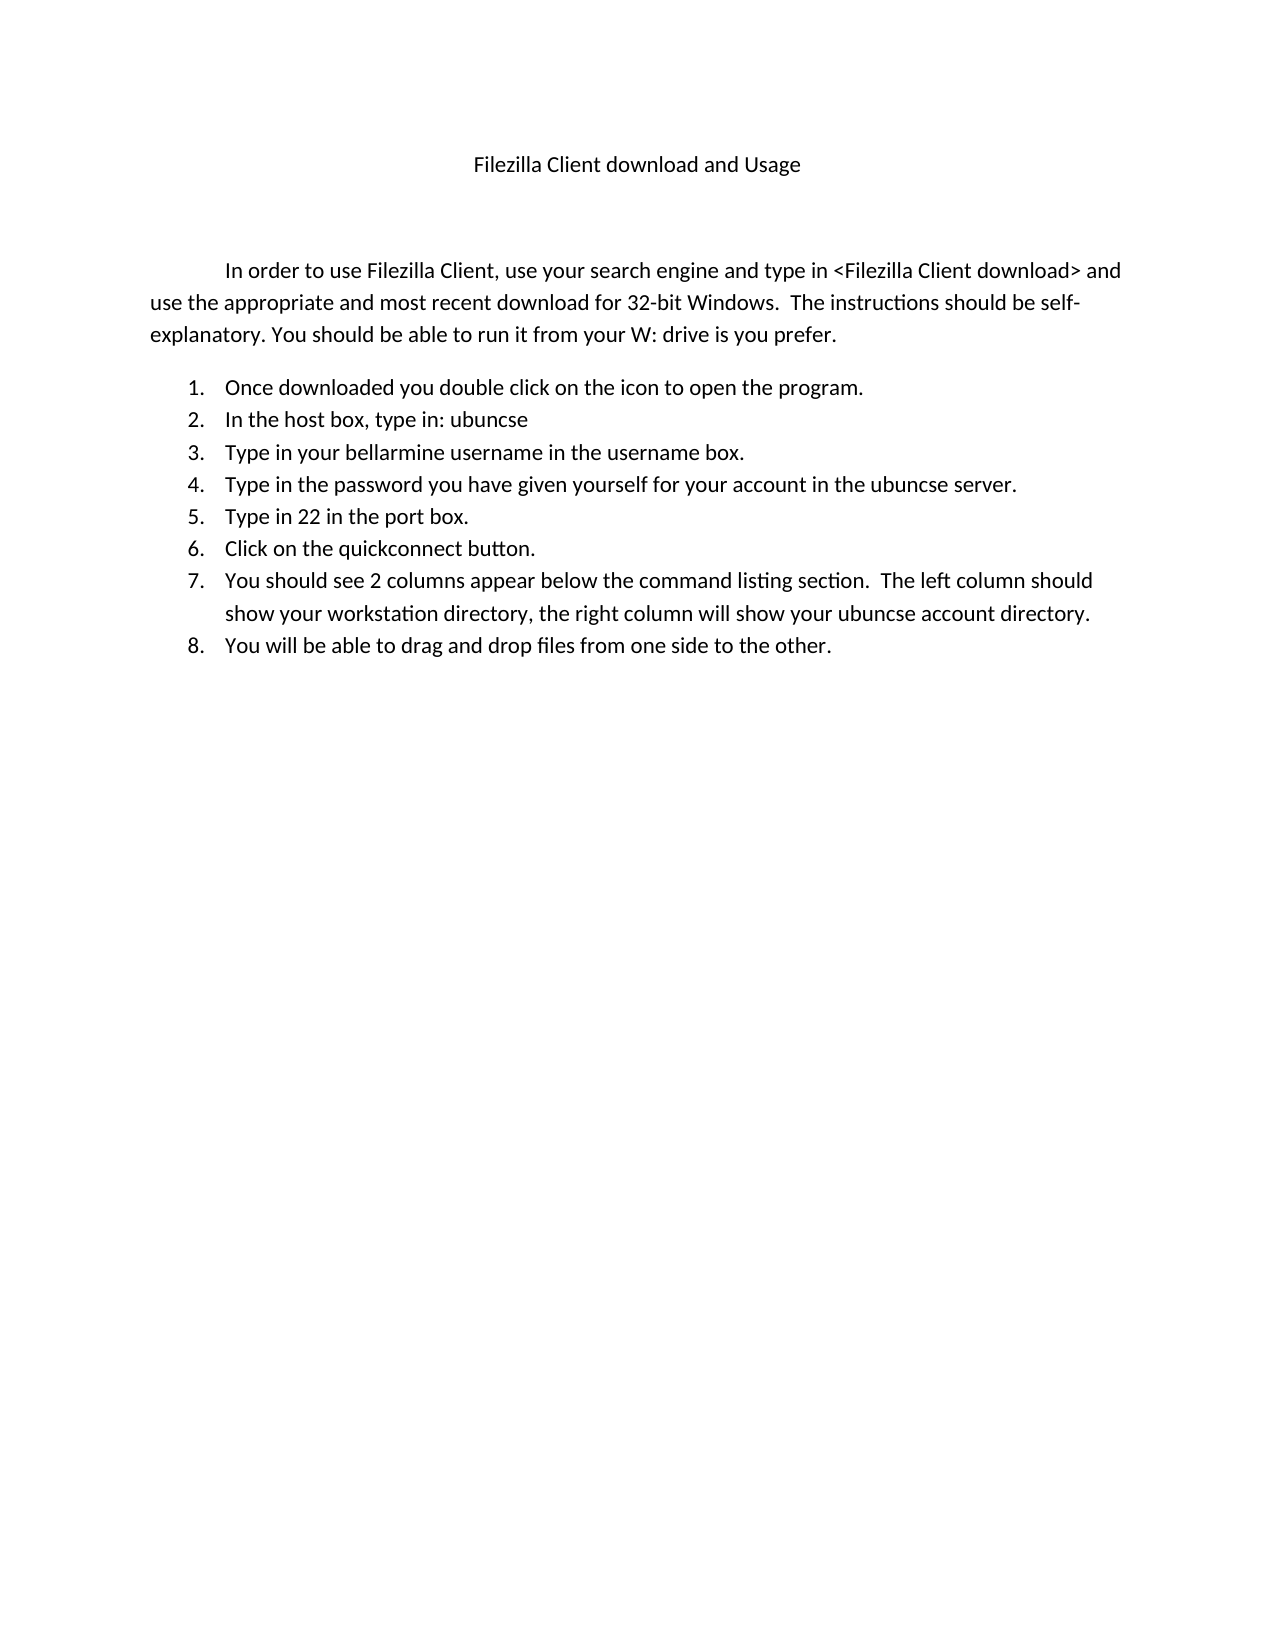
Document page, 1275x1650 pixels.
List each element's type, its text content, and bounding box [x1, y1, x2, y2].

list Type in the password you have given yourself for your account in the ubuncse server. [187, 470, 1125, 498]
list Click on the quickconnect button. [187, 534, 1125, 562]
list Once downloaded you double click on the icon to open the program. [187, 373, 1125, 401]
list You should see 2 columns appear below the command listing section. The left column should show your workstation directory, the right column will show your ubuncse account directory. [187, 567, 1125, 627]
list Type in your bellarmine username in the username box. [187, 438, 1125, 466]
text Filezilla Client download and Usage [150, 150, 1125, 178]
text In order to use Filezilla Client, use your search engine and type in <Filezilla Client download> and use the appropriate and most recent download for 32-bit Windows. The instructions should be self-explanatory. You should be able to run it from your W: drive is you prefer. [150, 256, 1125, 348]
list In the host box, type in: ubuncse [187, 406, 1125, 434]
list You will be able to drag and drop files from one side to the other. [187, 631, 1125, 659]
list Type in 22 in the port box. [187, 502, 1125, 530]
